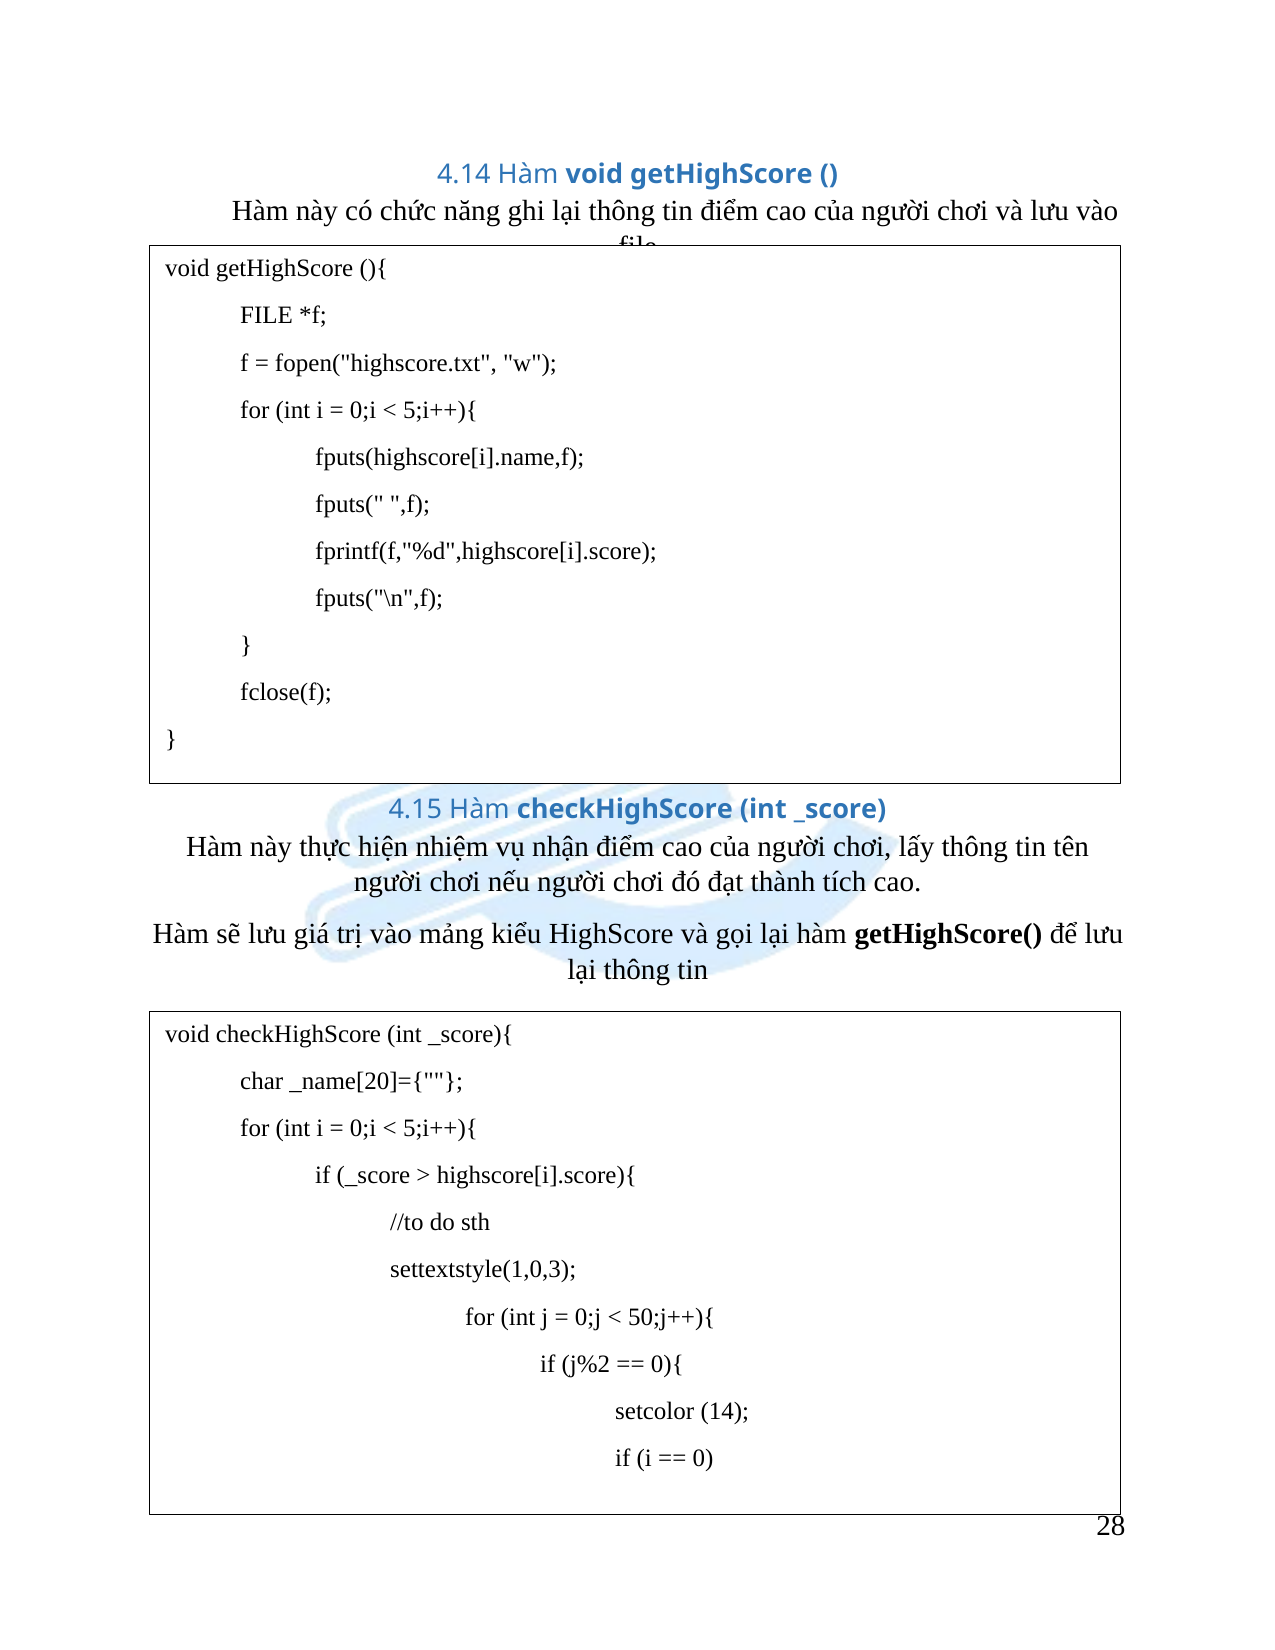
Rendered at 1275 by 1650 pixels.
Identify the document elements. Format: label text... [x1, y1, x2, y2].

text Hàm này có chức năng ghi lại thông tin điểm cao của người chơi và lưu vào file [150, 193, 1125, 262]
subtitle 4.14 Hàm void getHighScore () [150, 154, 1125, 191]
text Hàm này thực hiện nhiệm vụ nhận điểm cao của người chơi, lấy thông tin tên người chơi nếu người chơi đó đạt thành tích cao. [150, 829, 1125, 898]
subtitle 4.15 Hàm checkHighScore (int _score) [150, 790, 1125, 827]
text Hàm sẽ lưu giá trị vào mảng kiểu HighScore và gọi lại hàm getHighScore() để lưu lại thông tin [150, 916, 1125, 986]
